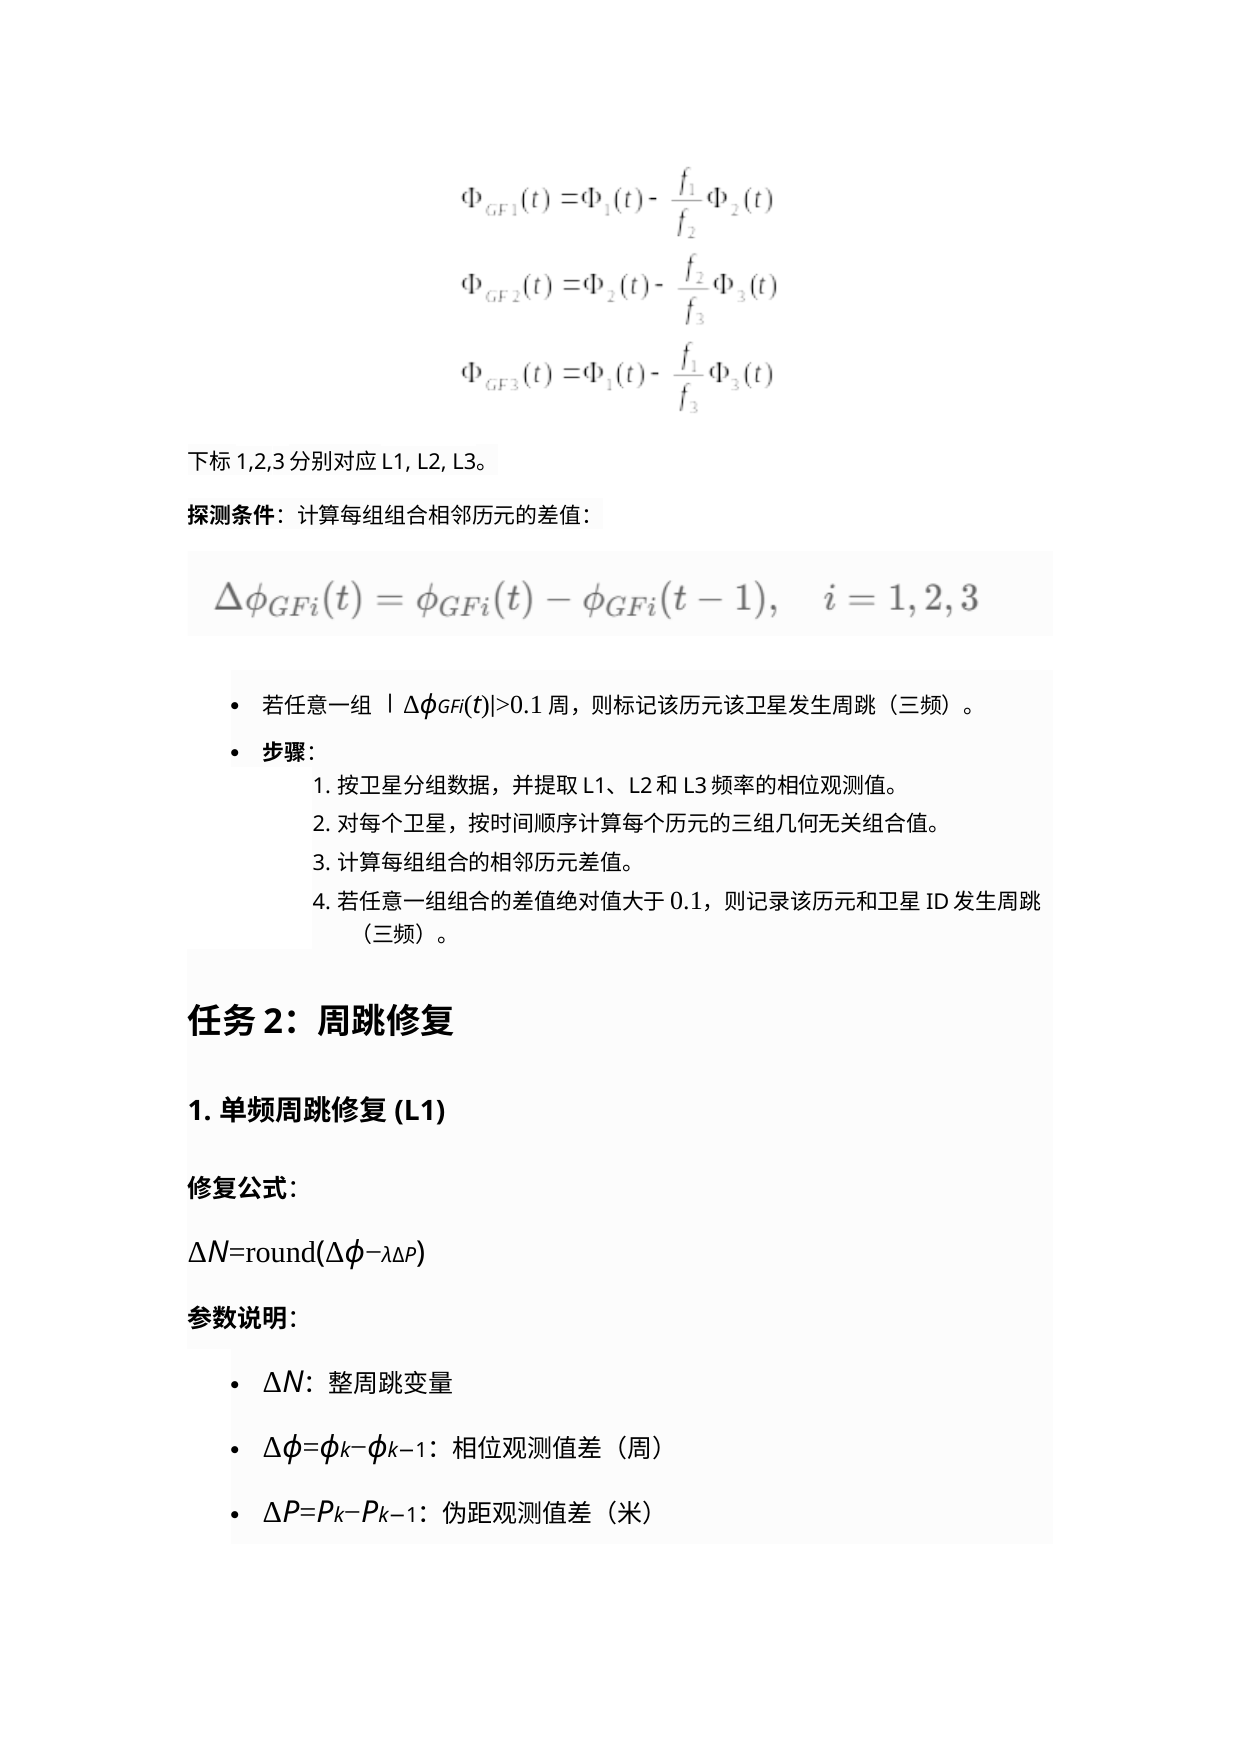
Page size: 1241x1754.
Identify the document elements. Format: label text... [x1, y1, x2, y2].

list 按卫星分组数据，并提取L1、L2和L3频率的相位观测值。 [312, 767, 1053, 800]
list 对每个卫星，按时间顺序计算每个历元的三组几何无关组合值。 [312, 806, 1053, 839]
list 若任意一组 ∣ΔϕGFi​(t)∣>0.1周，则标记该历元该卫星发生周跳（三频）。 [231, 670, 1053, 735]
text 探测条件​​：计算每组组合相邻历元的差值： [187, 497, 1053, 530]
list ΔP=Pk​−Pk−1​：伪距观测值差（米） [231, 1479, 1053, 1544]
text 1. 单频周跳修复 (L1) [187, 1076, 1053, 1141]
list 计算每组组合的相邻历元差值。 [312, 845, 1053, 877]
list 若任意一组组合的差值绝对值大于0.1，则记录该历元和卫星ID发生周跳（三频）。 [312, 884, 1053, 949]
picture [187, 551, 1054, 636]
text ​​参数说明​​： [187, 1284, 1053, 1349]
text 下标1,2,3分别对应L1, L2, L3。 [187, 443, 1053, 476]
list ​​步骤​​： [231, 735, 1053, 767]
text ​​修复公式​​： ΔN=round(Δϕ−λΔP​) [187, 1154, 1053, 1284]
text 任务2：周跳修复 [187, 986, 1053, 1051]
list ΔN：整周跳变量 [231, 1349, 1053, 1414]
list Δϕ=ϕk​−ϕk−1​：相位观测值差（周） [231, 1414, 1053, 1479]
